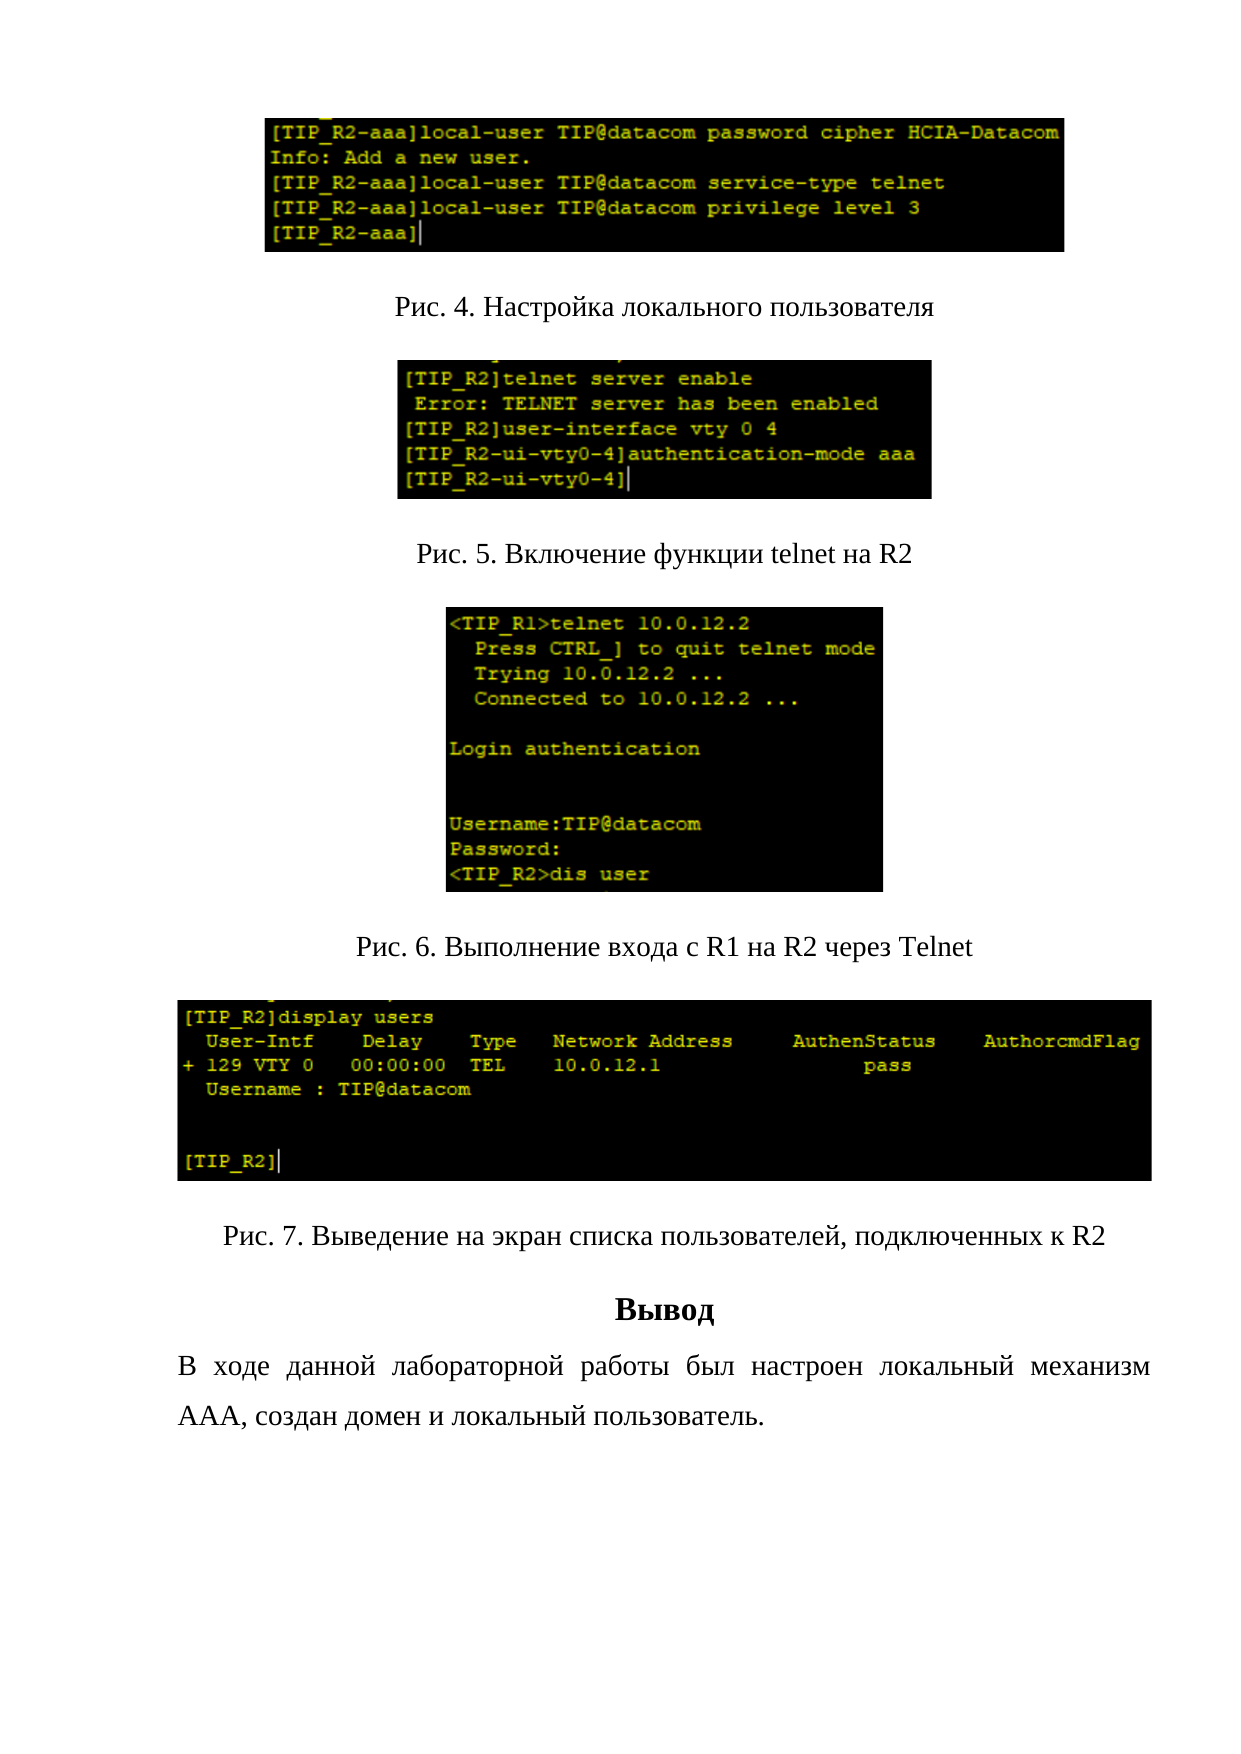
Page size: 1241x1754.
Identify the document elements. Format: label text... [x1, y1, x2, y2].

text Рис. 6. Выполнение входа с R1 на R2 через Telnet [177, 929, 1152, 963]
picture [177, 1000, 1152, 1181]
text Рис. 5. Включение функции telnet на R2 [177, 536, 1152, 570]
picture [445, 607, 884, 892]
text Рис. 4. Настройка локального пользователя [177, 289, 1152, 323]
picture [397, 360, 932, 499]
text В ходе данной лабораторной работы был настроен локальный механизм AAA, создан домен и локальный пользователь. [177, 1348, 1152, 1432]
text Рис. 7. Выведение на экран списка пользователей, подключенных к R2 [177, 1218, 1152, 1252]
text Вывод [177, 1290, 1152, 1328]
picture [264, 118, 1065, 252]
